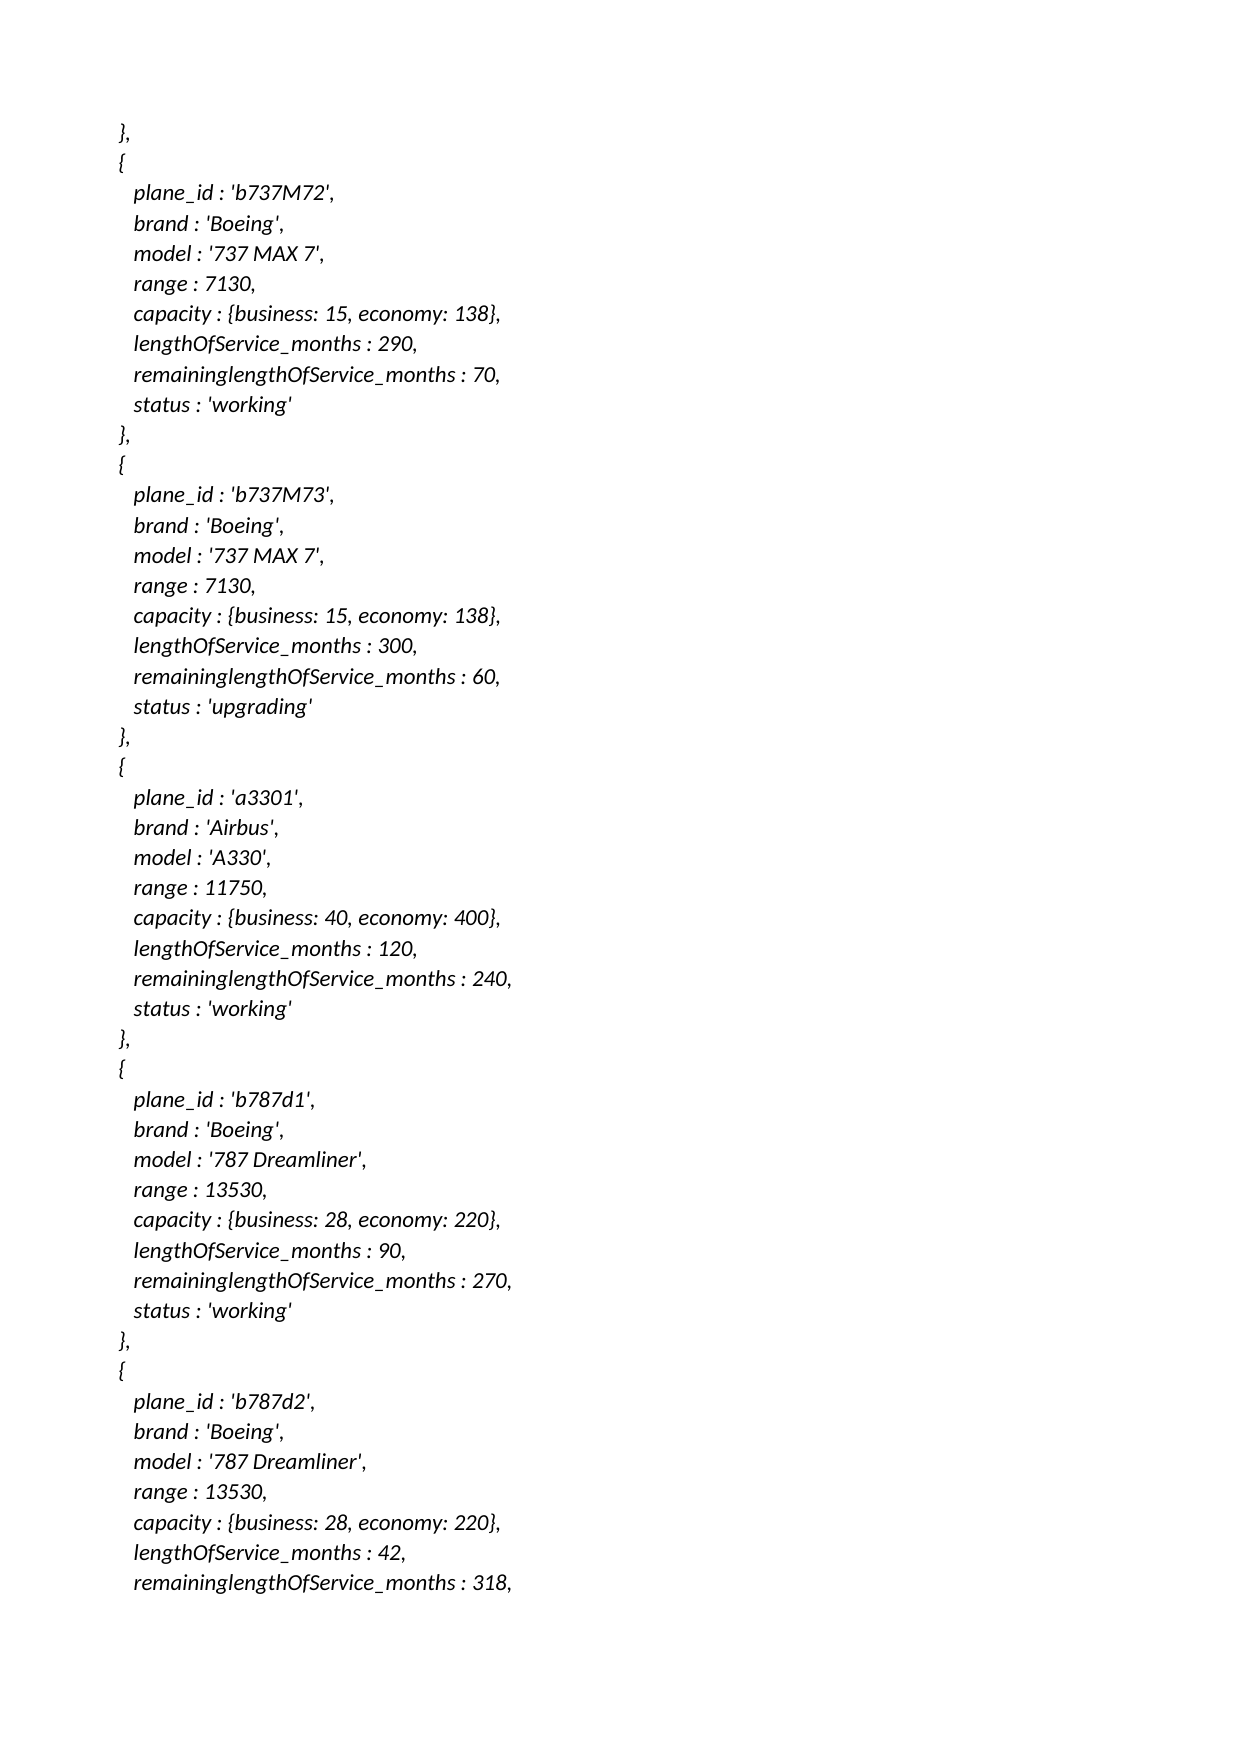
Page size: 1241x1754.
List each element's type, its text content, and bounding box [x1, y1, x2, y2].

text status : 'upgrading' [118, 692, 1090, 720]
text remaininglengthOfService_months : 60, [118, 662, 1090, 690]
text remaininglengthOfService_months : 240, [118, 964, 1090, 992]
text status : 'working' [118, 994, 1090, 1022]
text lengthOfService_months : 120, [118, 934, 1090, 962]
text }, [118, 118, 1090, 146]
text model : '737 MAX 7', [118, 541, 1090, 569]
text model : 'A330', [118, 843, 1090, 871]
text }, [118, 722, 1090, 750]
text plane_id : 'b787d1', [118, 1085, 1090, 1113]
text range : 13530, [118, 1477, 1090, 1506]
text range : 7130, [118, 571, 1090, 599]
text remaininglengthOfService_months : 70, [118, 360, 1090, 388]
text remaininglengthOfService_months : 318, [118, 1568, 1090, 1596]
text }, [118, 1326, 1090, 1354]
text lengthOfService_months : 42, [118, 1538, 1090, 1566]
text { [118, 752, 1090, 781]
text model : '737 MAX 7', [118, 239, 1090, 267]
text brand : 'Airbus', [118, 813, 1090, 841]
text range : 11750, [118, 873, 1090, 901]
text { [118, 1357, 1090, 1385]
text plane_id : 'a3301', [118, 783, 1090, 811]
text { [118, 450, 1090, 478]
text remaininglengthOfService_months : 270, [118, 1266, 1090, 1294]
text }, [118, 1024, 1090, 1052]
text { [118, 148, 1090, 176]
text lengthOfService_months : 90, [118, 1236, 1090, 1264]
text }, [118, 420, 1090, 448]
text plane_id : 'b737M73', [118, 481, 1090, 509]
text range : 7130, [118, 269, 1090, 297]
text range : 13530, [118, 1175, 1090, 1203]
text brand : 'Boeing', [118, 1417, 1090, 1445]
text plane_id : 'b737M72', [118, 178, 1090, 207]
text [118, 1508, 1090, 1536]
text status : 'working' [118, 1296, 1090, 1324]
text plane_id : 'b787d2', [118, 1387, 1090, 1415]
text status : 'working' [118, 390, 1090, 418]
text brand : 'Boeing', [118, 1115, 1090, 1143]
text lengthOfService_months : 290, [118, 329, 1090, 358]
text { [118, 1054, 1090, 1083]
text model : '787 Dreamliner', [118, 1145, 1090, 1173]
text brand : 'Boeing', [118, 511, 1090, 539]
text model : '787 Dreamliner', [118, 1447, 1090, 1475]
text capacity : {business: 28, economy: 220}, [118, 1206, 1090, 1234]
text capacity : {business: 15, economy: 138}, [118, 601, 1090, 629]
text capacity : {business: 40, economy: 400}, [118, 903, 1090, 932]
text brand : 'Boeing', [118, 209, 1090, 237]
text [118, 299, 1090, 327]
text lengthOfService_months : 300, [118, 632, 1090, 660]
